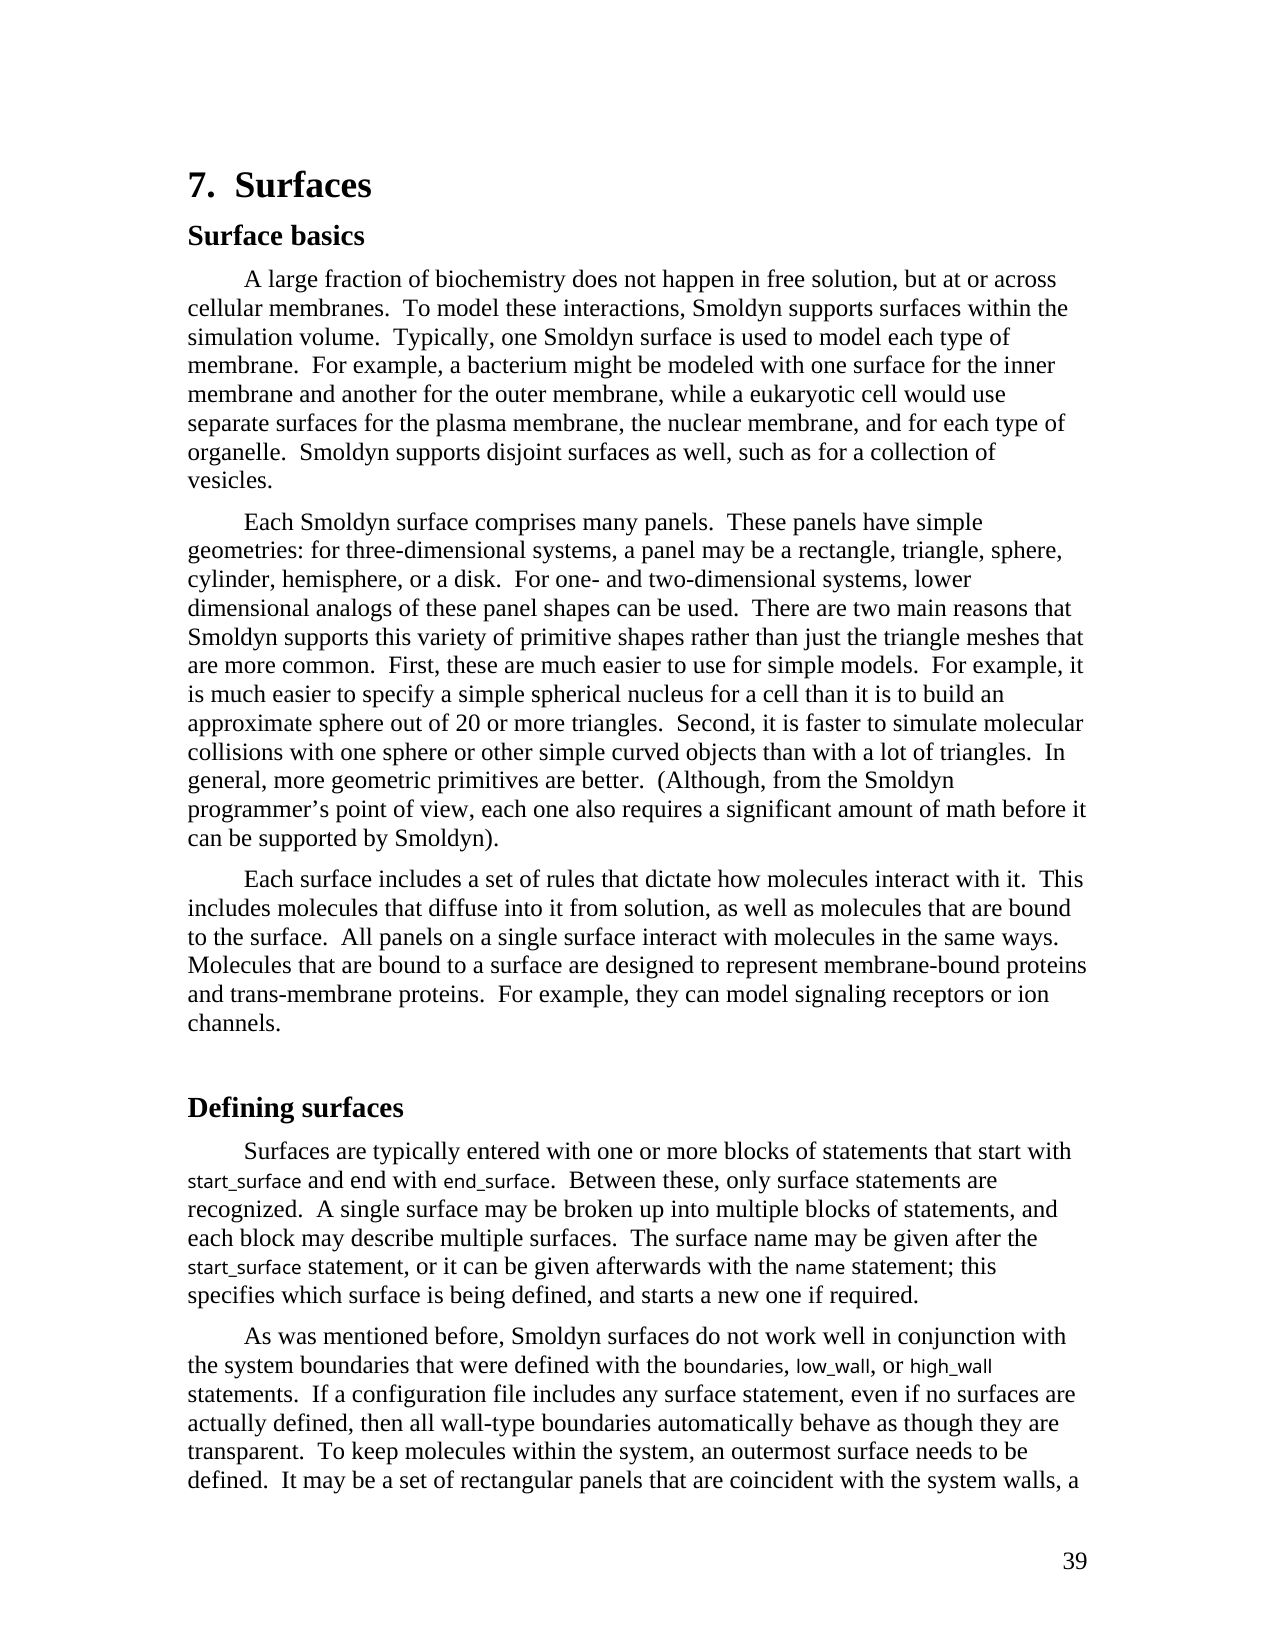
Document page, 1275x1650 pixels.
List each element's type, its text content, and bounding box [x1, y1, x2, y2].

text A large fraction of biochemistry does not happen in free solution, but at or across cellular membranes. To model these interactions, Smoldyn supports surfaces within the simulation volume. Typically, one Smoldyn surface is used to model each type of membrane. For example, a bacterium might be modeled with one surface for the inner membrane and another for the outer membrane, while a eukaryotic cell would use separate surfaces for the plasma membrane, the nuclear membrane, and for each type of organelle. Smoldyn supports disjoint surfaces as well, such as for a collection of vesicles. [187, 264, 1087, 494]
text Surface basics [187, 218, 1087, 252]
text Surfaces are typically entered with one or more blocks of statements that start with start_surface and end with end_surface. Between these, only surface statements are recognized. A single surface may be broken up into multiple blocks of statements, and each block may describe multiple surfaces. The surface name may be given after the start_surface statement, or it can be given afterwards with the name statement; this specifies which surface is being defined, and starts a new one if required. [187, 1136, 1087, 1309]
text Each Smoldyn surface comprises many panels. These panels have simple geometries: for three-dimensional systems, a panel may be a rectangle, triangle, sphere, cylinder, hemisphere, or a disk. For one- and two-dimensional systems, lower dimensional analogs of these panel shapes can be used. There are two main reasons that Smoldyn supports this variety of primitive shapes rather than just the triangle meshes that are more common. First, these are much easier to use for simple models. For example, it is much easier to specify a simple spherical nucleus for a cell than it is to build an approximate sphere out of 20 or more triangles. Second, it is faster to simulate molecular collisions with one sphere or other simple curved objects than with a lot of triangles. In general, more geometric primitives are better. (Although, from the Smoldyn programmer’s point of view, each one also requires a significant amount of math before it can be supported by Smoldyn). [187, 507, 1087, 852]
text Defining surfaces [187, 1090, 1087, 1124]
text 7. Surfaces [187, 162, 1087, 206]
text Each surface includes a set of rules that dictate how molecules interact with it. This includes molecules that diffuse into it from solution, as well as molecules that are bound to the surface. All panels on a single surface interact with molecules in the same ways. Molecules that are bound to a surface are designed to represent membrane-bound proteins and trans-membrane proteins. For example, they can model signaling receptors or ion channels. [187, 864, 1087, 1037]
